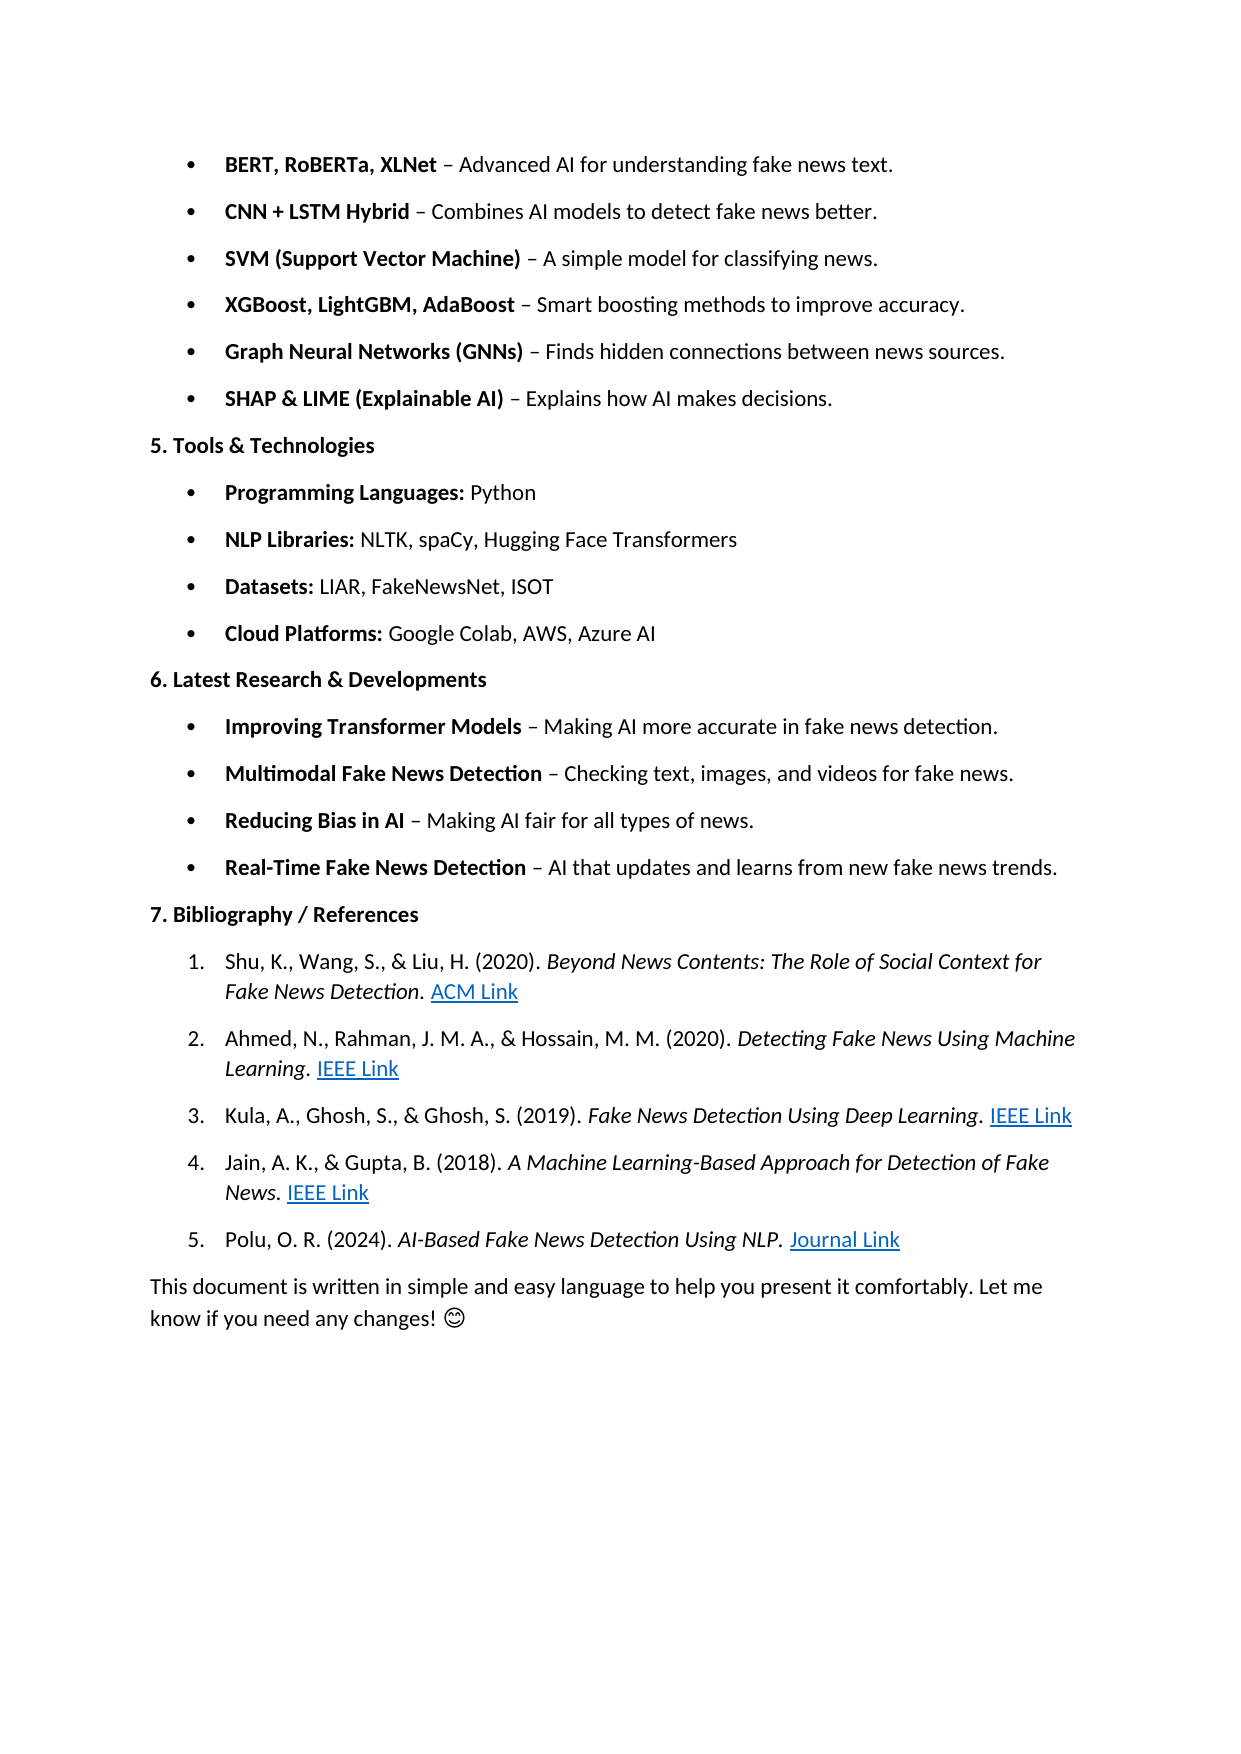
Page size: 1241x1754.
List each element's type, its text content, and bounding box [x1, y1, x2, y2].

text This document is written in simple and easy language to help you present it comfortably. Let me know if you need any changes! 😊 [150, 1272, 1090, 1334]
list Reducing Bias in AI – Making AI fair for all types of news. [187, 806, 1090, 834]
list Datasets: LIAR, FakeNewsNet, ISOT [187, 572, 1090, 600]
list SHAP & LIME (Explainable AI) – Explains how AI makes decisions. [187, 384, 1090, 412]
list NLP Libraries: NLTK, spaCy, Hugging Face Transformers [187, 525, 1090, 553]
list Graph Neural Networks (GNNs) – Finds hidden connections between news sources. [187, 337, 1090, 366]
text 6. Latest Research & Developments [150, 666, 1090, 694]
list Cloud Platforms: Google Colab, AWS, Azure AI [187, 619, 1090, 647]
list Programming Languages: Python [187, 478, 1090, 506]
list XGBoost, LightGBM, AdaBoost – Smart boosting methods to improve accuracy. [187, 291, 1090, 319]
text 5. Tools & Technologies [150, 431, 1090, 459]
list CNN + LSTM Hybrid – Combines AI models to detect fake news better. [187, 197, 1090, 225]
list Jain, A. K., & Gupta, B. (2018). A Machine Learning-Based Approach for Detection of Fake News. IEEE Link [187, 1148, 1090, 1206]
list Polu, O. R. (2024). AI-Based Fake News Detection Using NLP. Journal Link [187, 1225, 1090, 1253]
list BERT, RoBERTa, XLNet – Advanced AI for understanding fake news text. [187, 150, 1090, 178]
list Kula, A., Ghosh, S., & Ghosh, S. (2019). Fake News Detection Using Deep Learning. IEEE Link [187, 1101, 1090, 1129]
list Real-Time Fake News Detection – AI that updates and learns from new fake news trends. [187, 853, 1090, 881]
list Shu, K., Wang, S., & Liu, H. (2020). Beyond News Contents: The Role of Social Context for Fake News Detection. ACM Link [187, 947, 1090, 1005]
text 7. Bibliography / References [150, 900, 1090, 928]
list Improving Transformer Models – Making AI more accurate in fake news detection. [187, 712, 1090, 741]
list Ahmed, N., Rahman, J. M. A., & Hossain, M. M. (2020). Detecting Fake News Using Machine Learning. IEEE Link [187, 1024, 1090, 1082]
list SVM (Support Vector Machine) – A simple model for classifying news. [187, 244, 1090, 272]
list Multimodal Fake News Detection – Checking text, images, and videos for fake news. [187, 759, 1090, 787]
